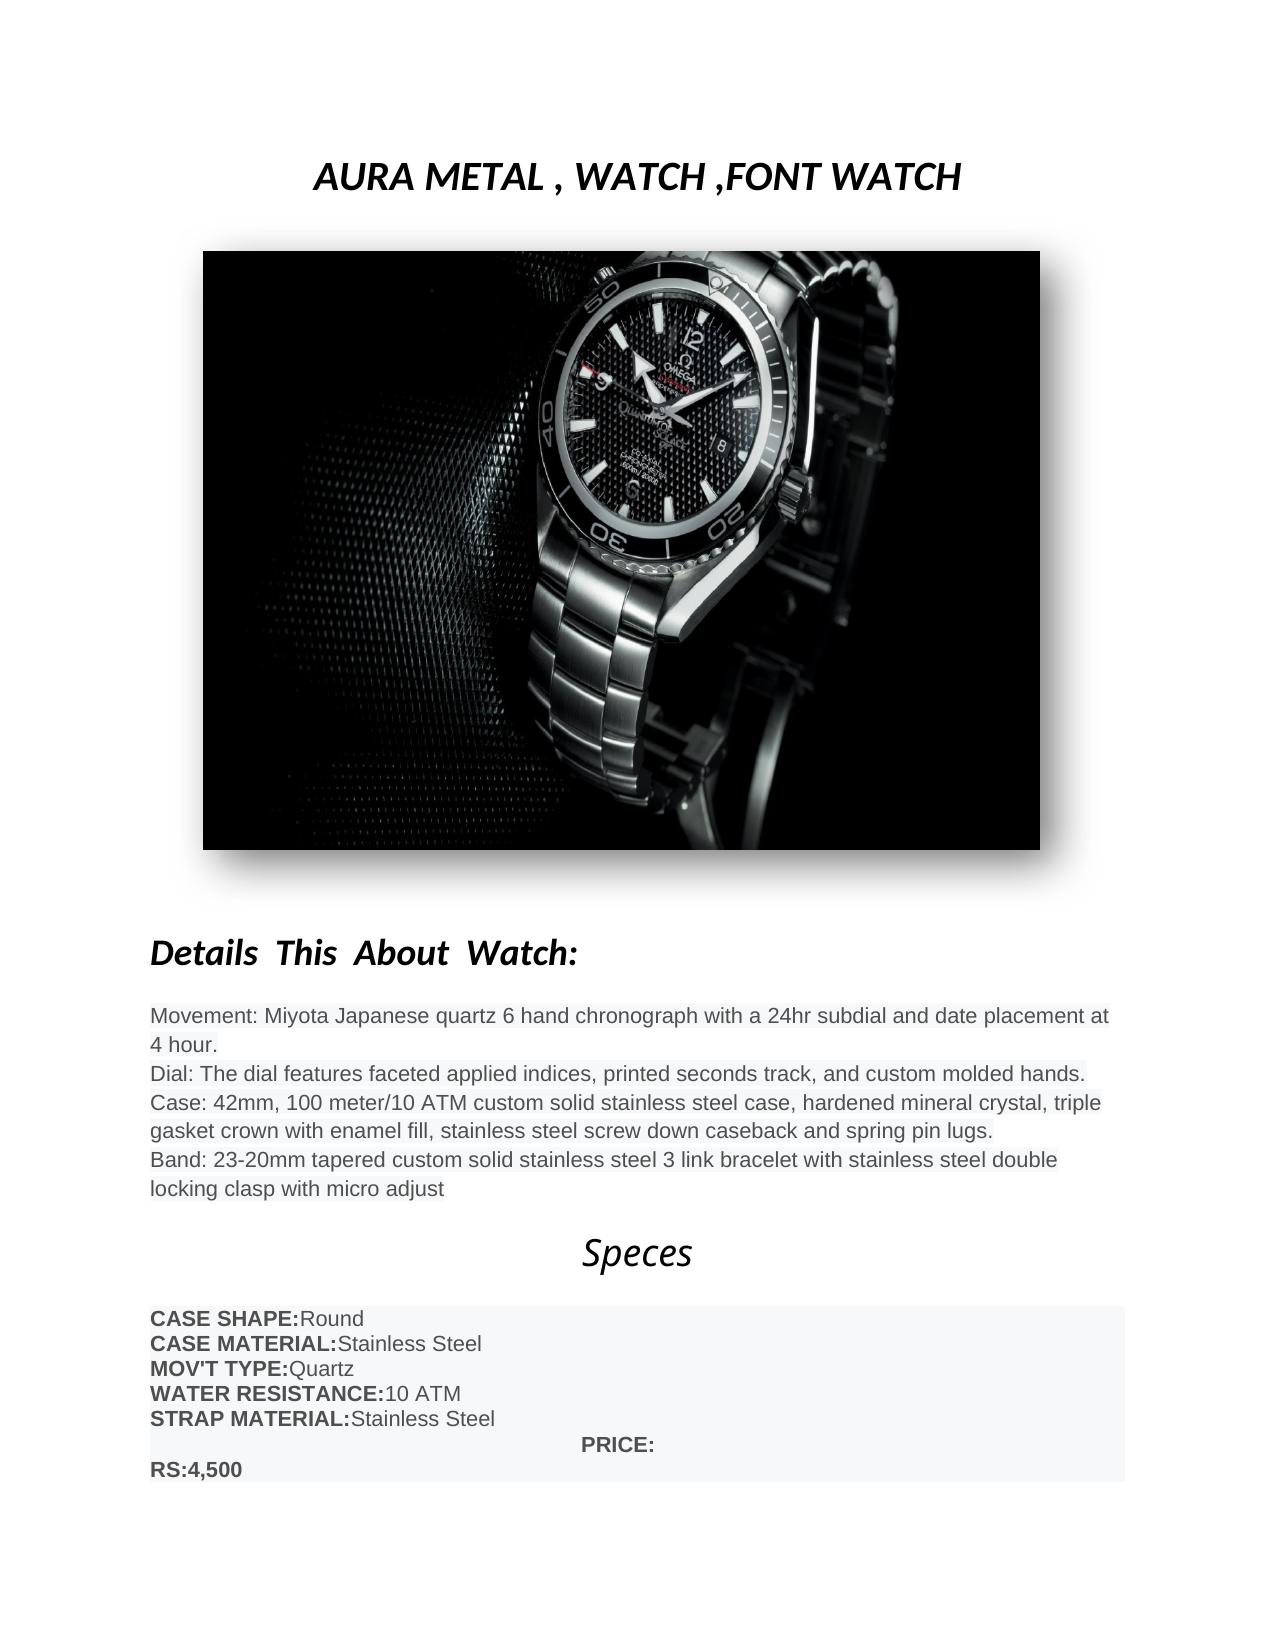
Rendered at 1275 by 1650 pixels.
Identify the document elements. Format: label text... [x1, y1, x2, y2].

text WATER RESISTANCE:10 ATM [150, 1381, 1125, 1406]
picture [203, 251, 1040, 850]
text Movement: Miyota Japanese quartz 6 hand chronograph with a 24hr subdial and date placement at 4 hour. Dial: The dial features faceted applied indices, printed seconds track, and custom molded hands. Case: 42mm, 100 meter/10 ATM custom solid stainless steel case, hardened mineral crystal, triple gasket crown with enamel fill, stainless steel screw down caseback and spring pin lugs. Band: 23-20mm tapered custom solid stainless steel 3 link bracelet with stainless steel double locking clasp with micro adjust [150, 1002, 1125, 1201]
text price: [150, 1432, 1125, 1457]
text Details This About Watch: [150, 929, 1125, 975]
text MOV'T TYPE:Quartz [150, 1356, 1125, 1381]
text Speces [150, 1226, 1125, 1277]
text CASE MATERIAL:Stainless Steel [150, 1331, 1125, 1356]
text rs:4,500 [150, 1457, 1125, 1482]
text AURA METAL , WATCH ,FONT WATCH [150, 150, 1125, 201]
text STRAP MATERIAL:Stainless Steel [150, 1406, 1125, 1432]
text CASE SHAPE:Round [150, 1306, 1125, 1331]
